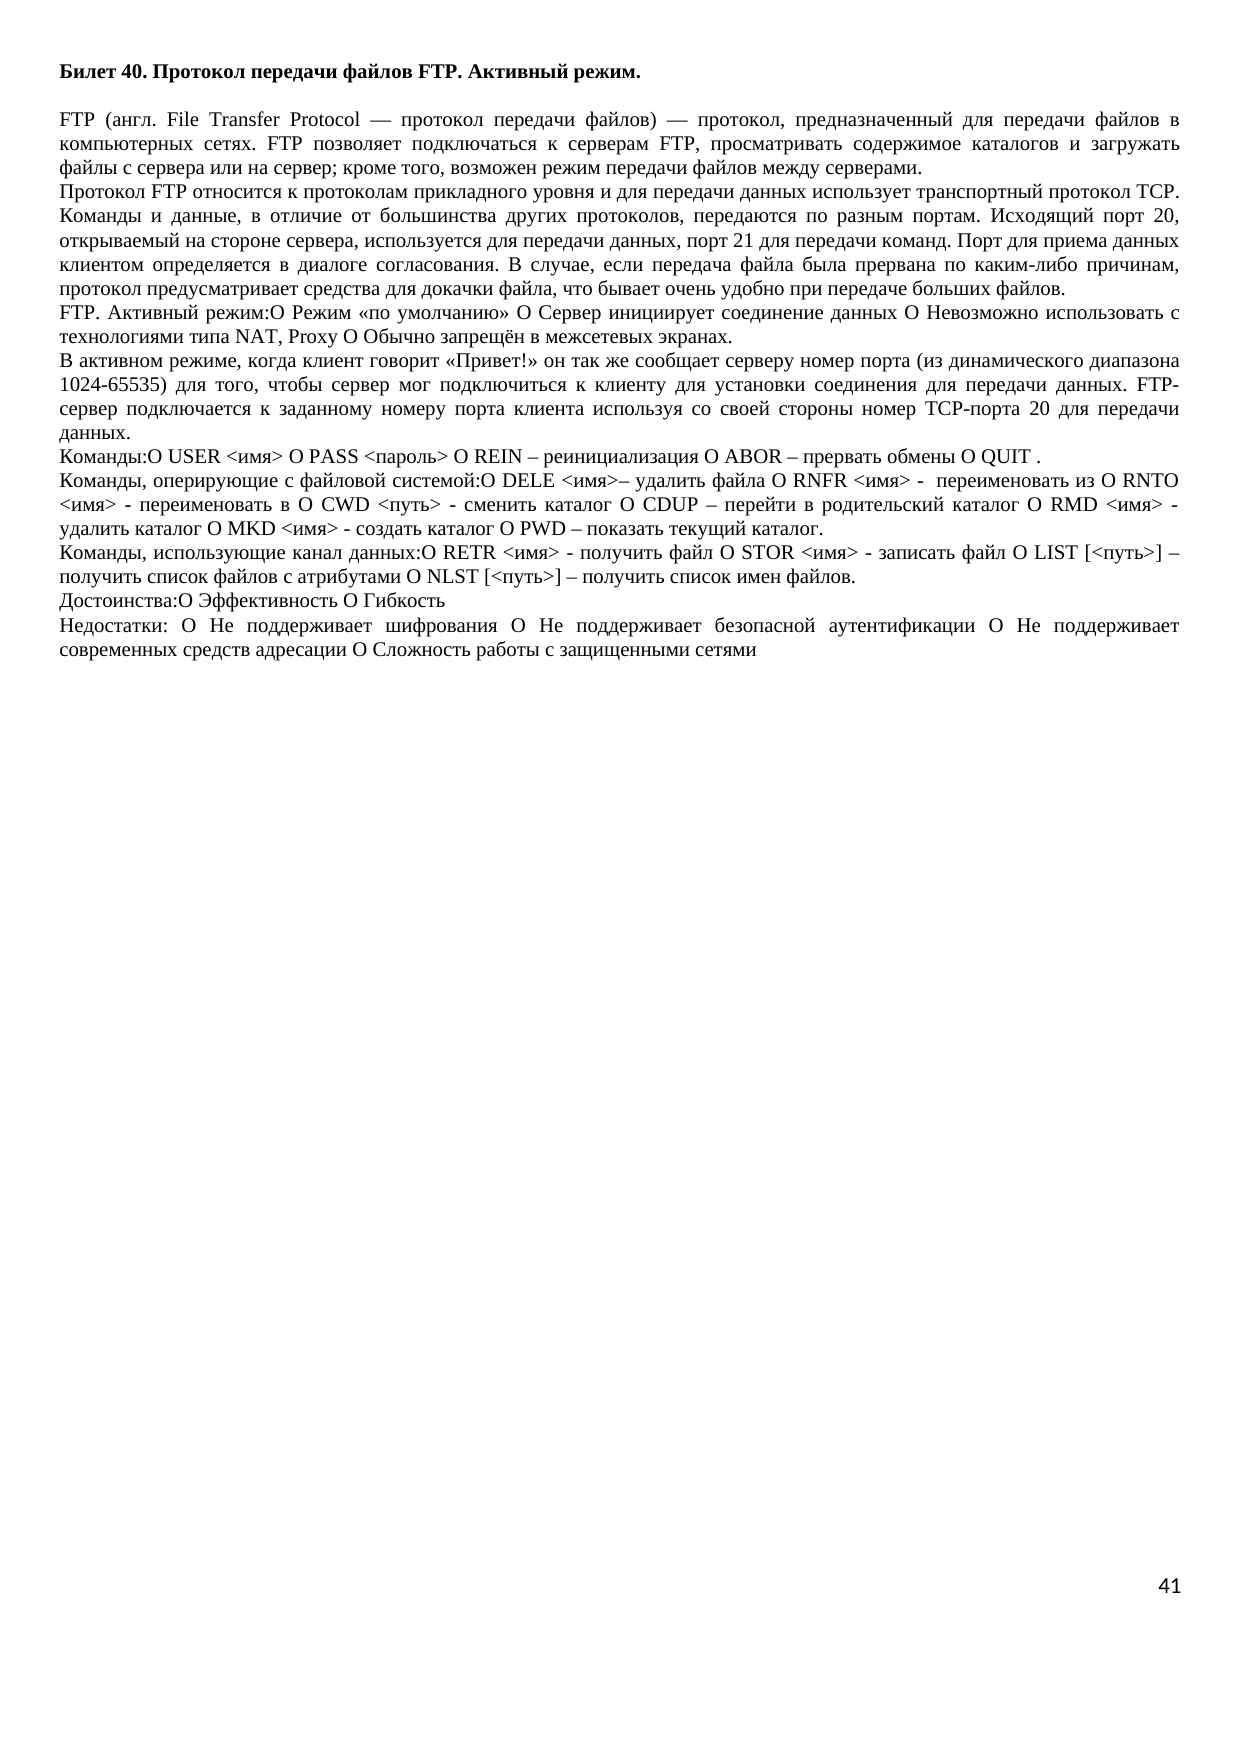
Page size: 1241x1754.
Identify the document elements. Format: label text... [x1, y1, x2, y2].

text Команды:O USER <имя> O PASS <пароль> O REIN – реинициализация O ABOR – прервать обмены O QUIT . [59, 444, 1181, 468]
text Билет 40. Протокол передачи файлов FTP. Активный режим. [59, 59, 1181, 83]
text Команды, использующие канал данных:O RETR <имя> - получить файл O STOR <имя> - записать файл O LIST [<путь>] – получить список файлов с атрибутами O NLST [<путь>] – получить список имен файлов. [59, 540, 1181, 588]
text Протокол FTP относится к протоколам прикладного уровня и для передачи данных использует транспортный протокол TCP. Команды и данные, в отличие от большинства других протоколов, передаются по разным портам. Исходящий порт 20, открываемый на стороне сервера, используется для передачи данных, порт 21 для передачи команд. Порт для приема данных клиентом определяется в диалоге согласования. В случае, если передача файла была прервана по каким-либо причинам, протокол предусматривает средства для докачки файла, что бывает очень удобно при передаче больших файлов. [59, 179, 1181, 300]
text Недостатки: O Не поддерживает шифрования O Не поддерживает безопасной аутентификации O Не поддерживает современных средств адресации O Сложность работы с защищенными сетями [59, 612, 1181, 661]
text Достоинства:O Эффективность O Гибкость [59, 588, 1181, 612]
text FTP. Активный режим:O Режим «по умолчанию» O Сервер инициирует соединение данных O Невозможно использовать с технологиями типа NAT, Proxy O Обычно запрещён в межсетевых экранах. [59, 300, 1181, 348]
text Команды, оперирующие с файловой системой:O DELE <имя>– удалить файла O RNFR <имя> - переименовать из O RNTO <имя> - переименовать в O CWD <путь> - сменить каталог O CDUP – перейти в родительский каталог O RMD <имя> - удалить каталог O MKD <имя> - создать каталог O PWD – показать текущий каталог. [59, 468, 1181, 540]
text FTP (англ. File Transfer Protocol — протокол передачи файлов) — протокол, предназначенный для передачи файлов в компьютерных сетях. FTP позволяет подключаться к серверам FTP, просматривать содержимое каталогов и загружать файлы с сервера или на сервер; кроме того, возможен режим передачи файлов между серверами. [59, 107, 1181, 179]
text В активном режиме, когда клиент говорит «Привет!» он так же сообщает серверу номер порта (из динамического диапазона 1024-65535) для того, чтобы сервер мог подключиться к клиенту для установки соединения для передачи данных. FTP-сервер подключается к заданному номеру порта клиента используя со своей стороны номер TCP-порта 20 для передачи данных. [59, 348, 1181, 444]
